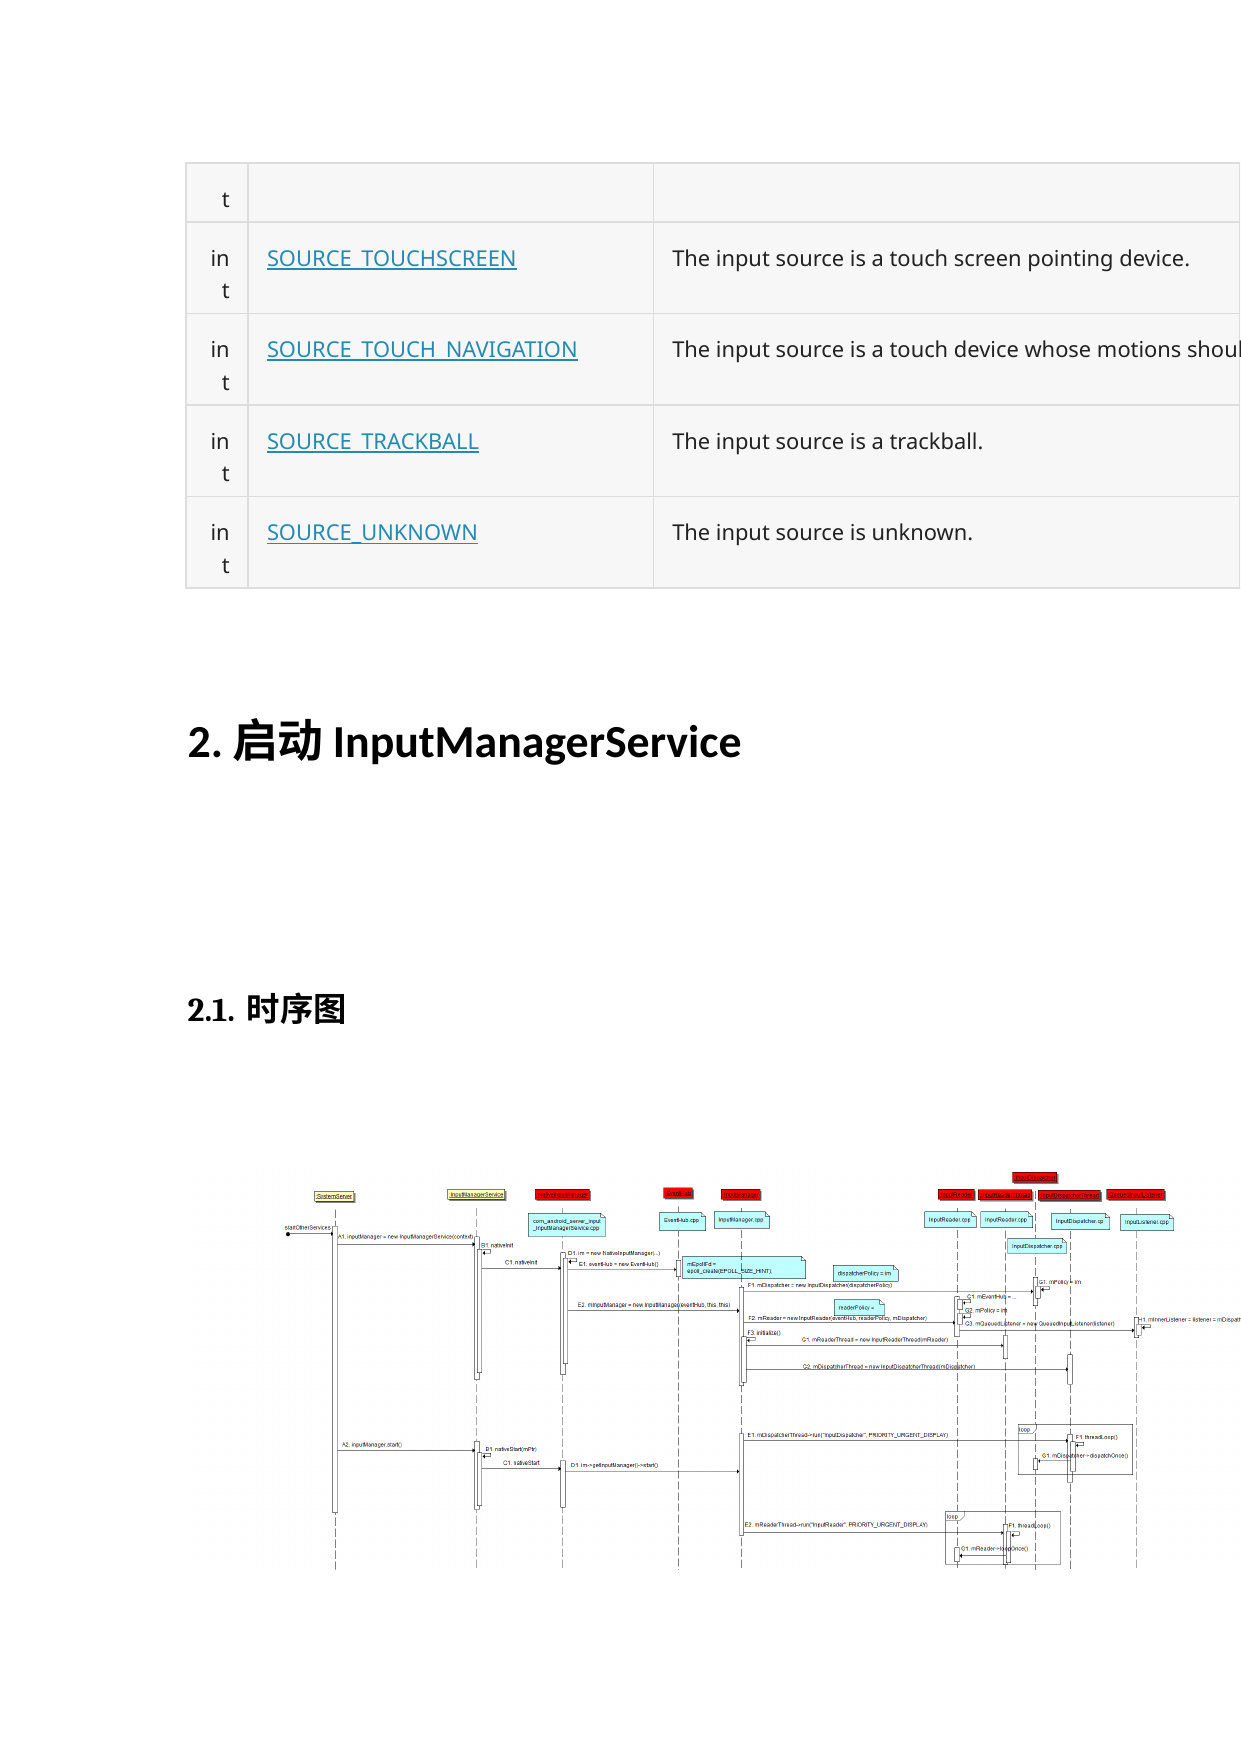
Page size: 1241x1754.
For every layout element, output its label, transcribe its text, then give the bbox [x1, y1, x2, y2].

subtitle 启动InputManagerService [187, 689, 1053, 787]
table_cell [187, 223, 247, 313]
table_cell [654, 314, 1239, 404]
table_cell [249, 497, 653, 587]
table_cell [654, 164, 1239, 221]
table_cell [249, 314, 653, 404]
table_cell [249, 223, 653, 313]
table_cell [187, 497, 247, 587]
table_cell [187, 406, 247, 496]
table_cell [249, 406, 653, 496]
picture [187, 1166, 1241, 1570]
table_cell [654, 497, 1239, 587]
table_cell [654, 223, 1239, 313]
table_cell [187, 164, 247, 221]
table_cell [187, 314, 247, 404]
subtitle 时序图 [187, 974, 1053, 1039]
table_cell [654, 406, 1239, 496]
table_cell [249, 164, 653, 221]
